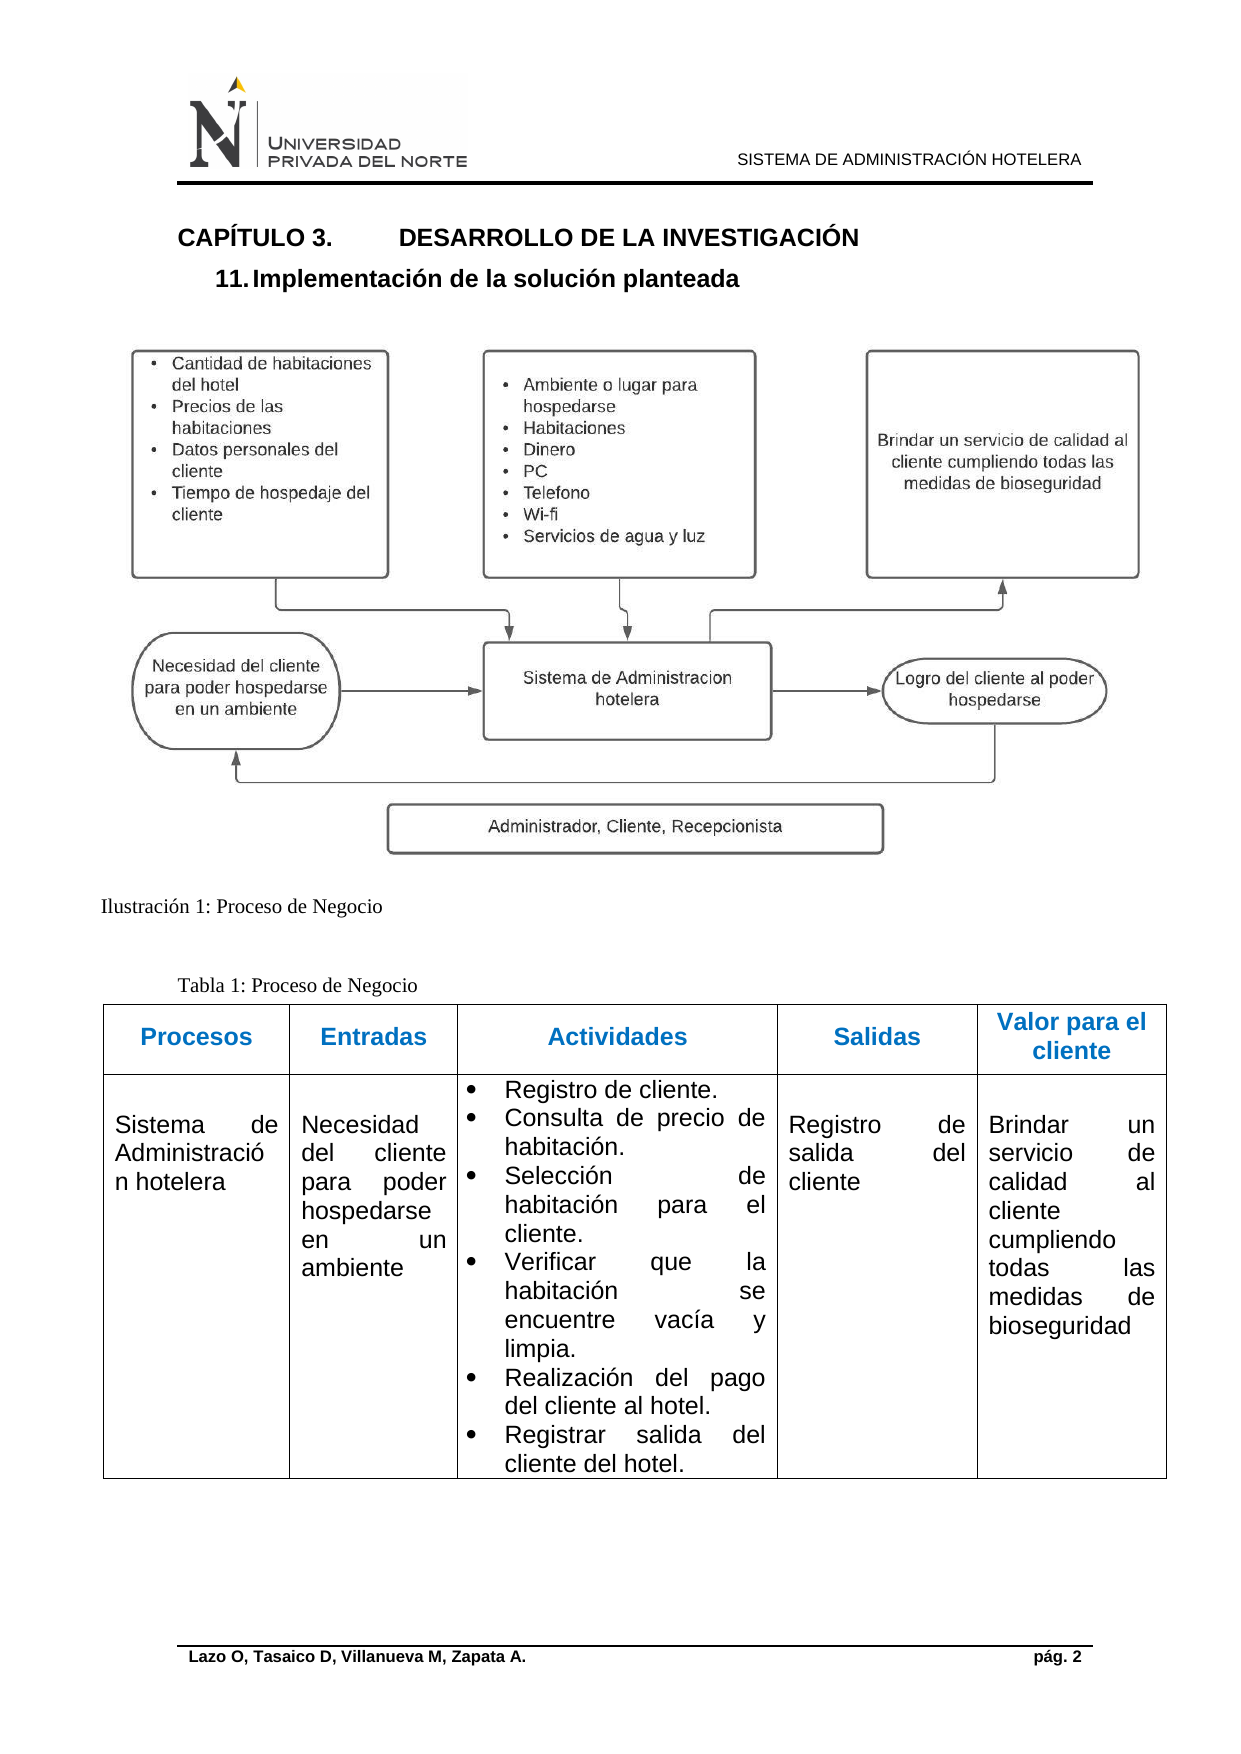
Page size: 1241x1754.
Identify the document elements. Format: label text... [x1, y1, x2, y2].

table_cell Registro de salida del cliente [778, 1075, 977, 1478]
text Tabla 1: Proceso de Negocio [177, 973, 1092, 997]
picture [100, 318, 1170, 885]
table_cell Sistema de Administración hotelera [104, 1075, 289, 1478]
table_header Actividades [458, 1005, 777, 1073]
table_header Valor para el cliente [978, 1005, 1166, 1073]
list Implementación de la solución planteada [215, 264, 1092, 293]
subtitle DESARROLLO DE LA INVESTIGACIÓN [177, 223, 1092, 252]
table_cell Registro de cliente. Consulta de precio de habitación. Selección de habitación para el cliente. Verificar que la habitación se encuentre vacía y limpia. Realización del pago del cliente al hotel. Registrar salida del cliente del hotel. [458, 1075, 777, 1478]
table_header Procesos [104, 1005, 289, 1073]
table_header Salidas [778, 1005, 977, 1073]
table_cell Necesidad del cliente para poder hospedarse en un ambiente [290, 1075, 457, 1478]
table_cell Brindar un servicio de calidad al cliente cumpliendo todas las medidas de bioseguridad [978, 1075, 1166, 1478]
picture [188, 73, 469, 169]
table_header Entradas [290, 1005, 457, 1073]
